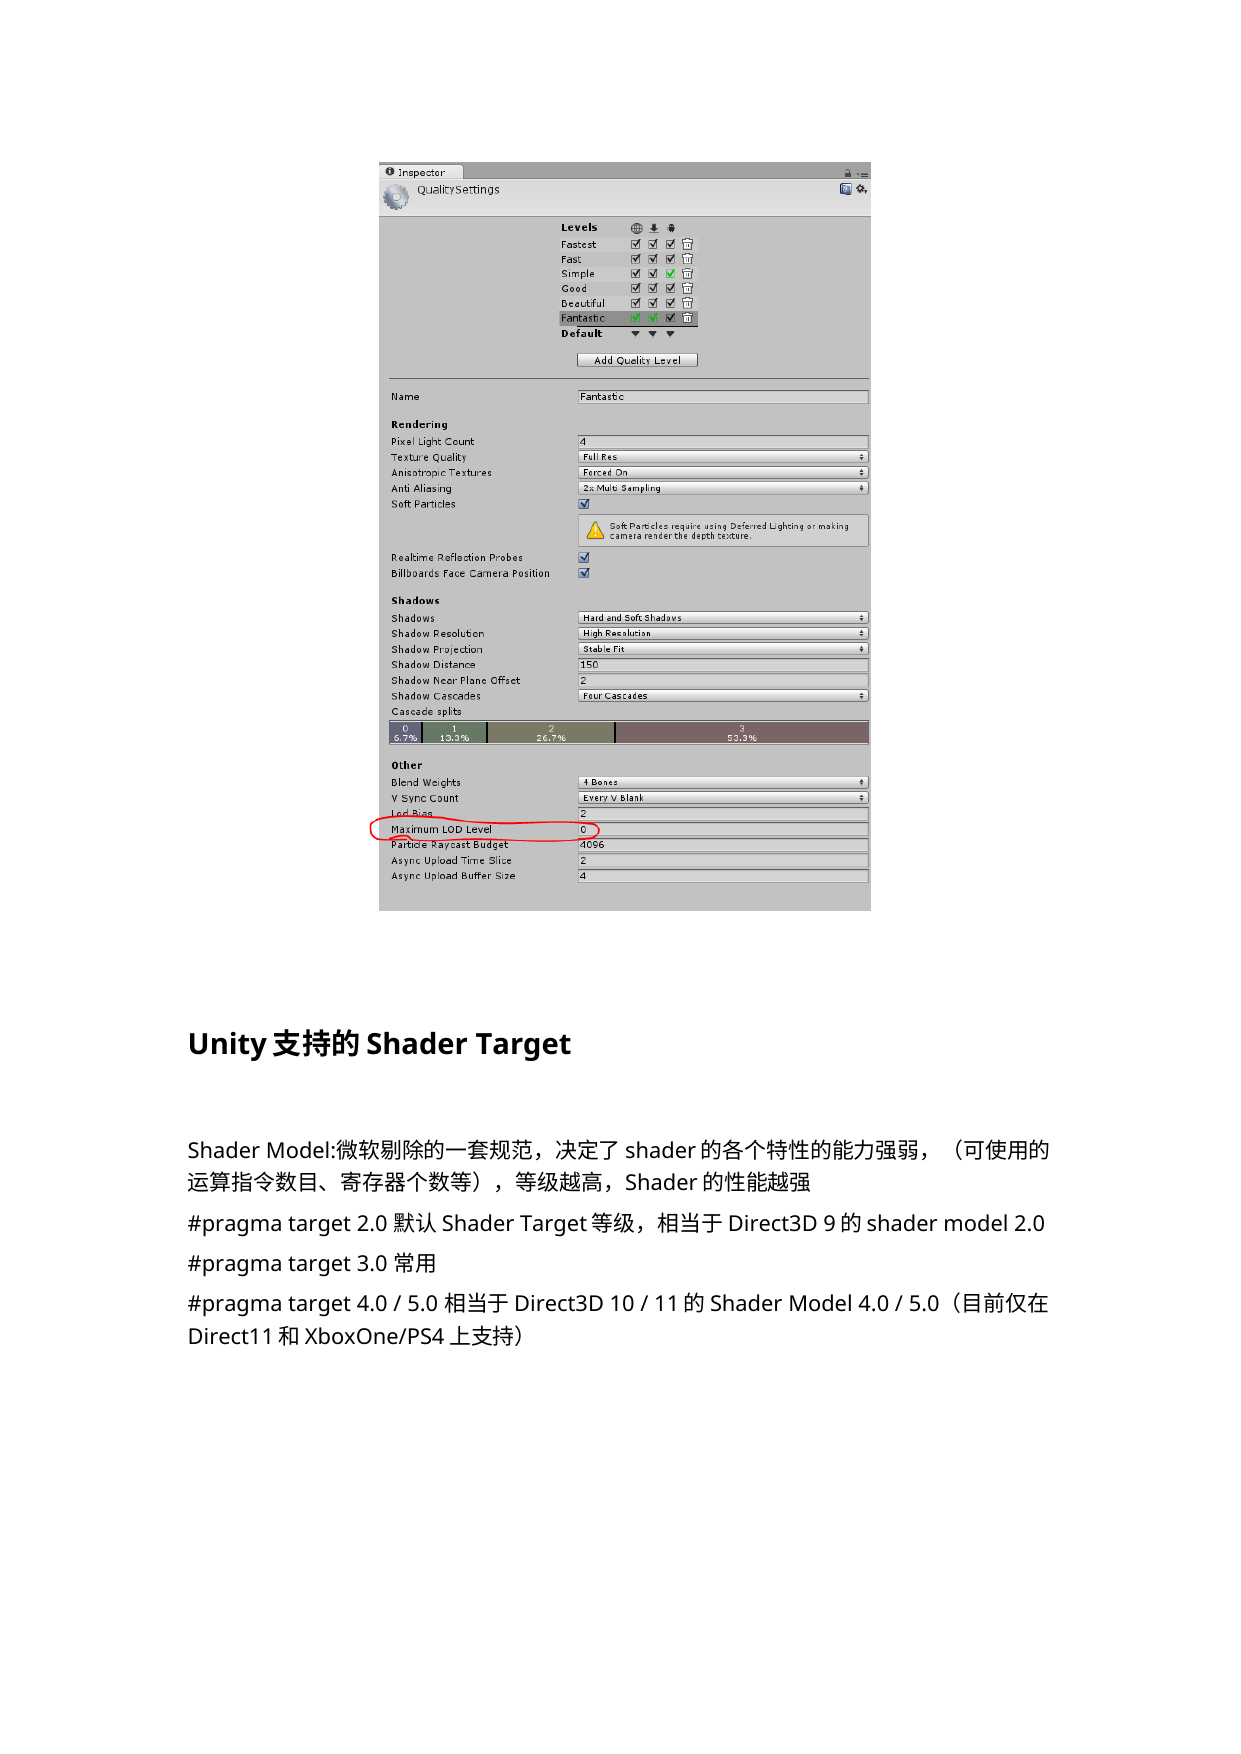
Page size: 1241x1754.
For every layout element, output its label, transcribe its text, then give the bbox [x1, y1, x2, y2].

picture [369, 162, 871, 911]
subtitle Unity支持的Shader Target [187, 1009, 1053, 1074]
text #pragma target 4.0 / 5.0 相当于Direct3D 10 / 11的Shader Model 4.0 / 5.0（目前仅在Direct11和XboxOne/PS4上支持） [187, 1286, 1053, 1351]
text Shader Model:微软剔除的一套规范，决定了shader的各个特性的能力强弱，（可使用的运算指令数目、寄存器个数等），等级越高，Shader的性能越强 [187, 1132, 1053, 1197]
text #pragma target 2.0 默认Shader Target等级，相当于 Direct3D 9的shader model 2.0 [187, 1205, 1053, 1238]
text #pragma target 3.0 常用 [187, 1246, 1053, 1278]
